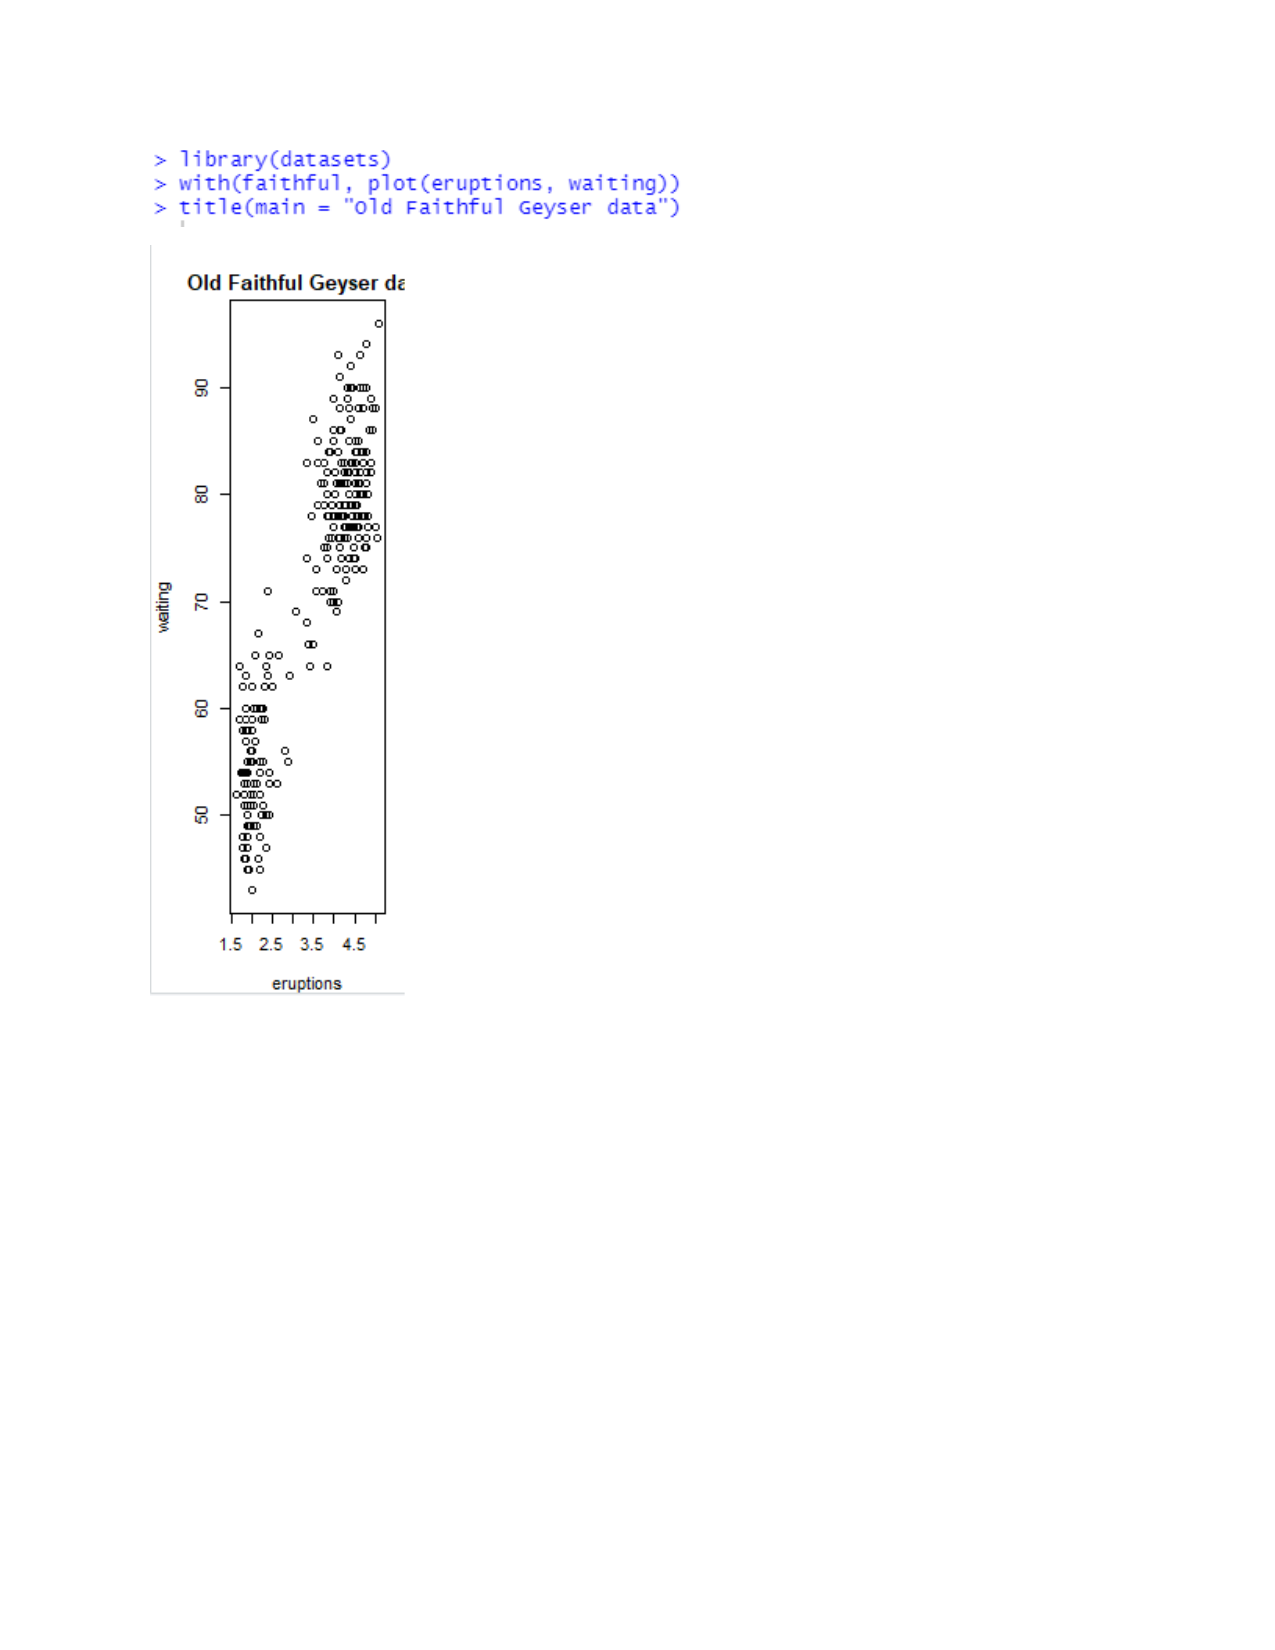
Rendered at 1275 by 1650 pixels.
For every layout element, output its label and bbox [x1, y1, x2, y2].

picture [150, 245, 405, 996]
picture [150, 150, 699, 227]
